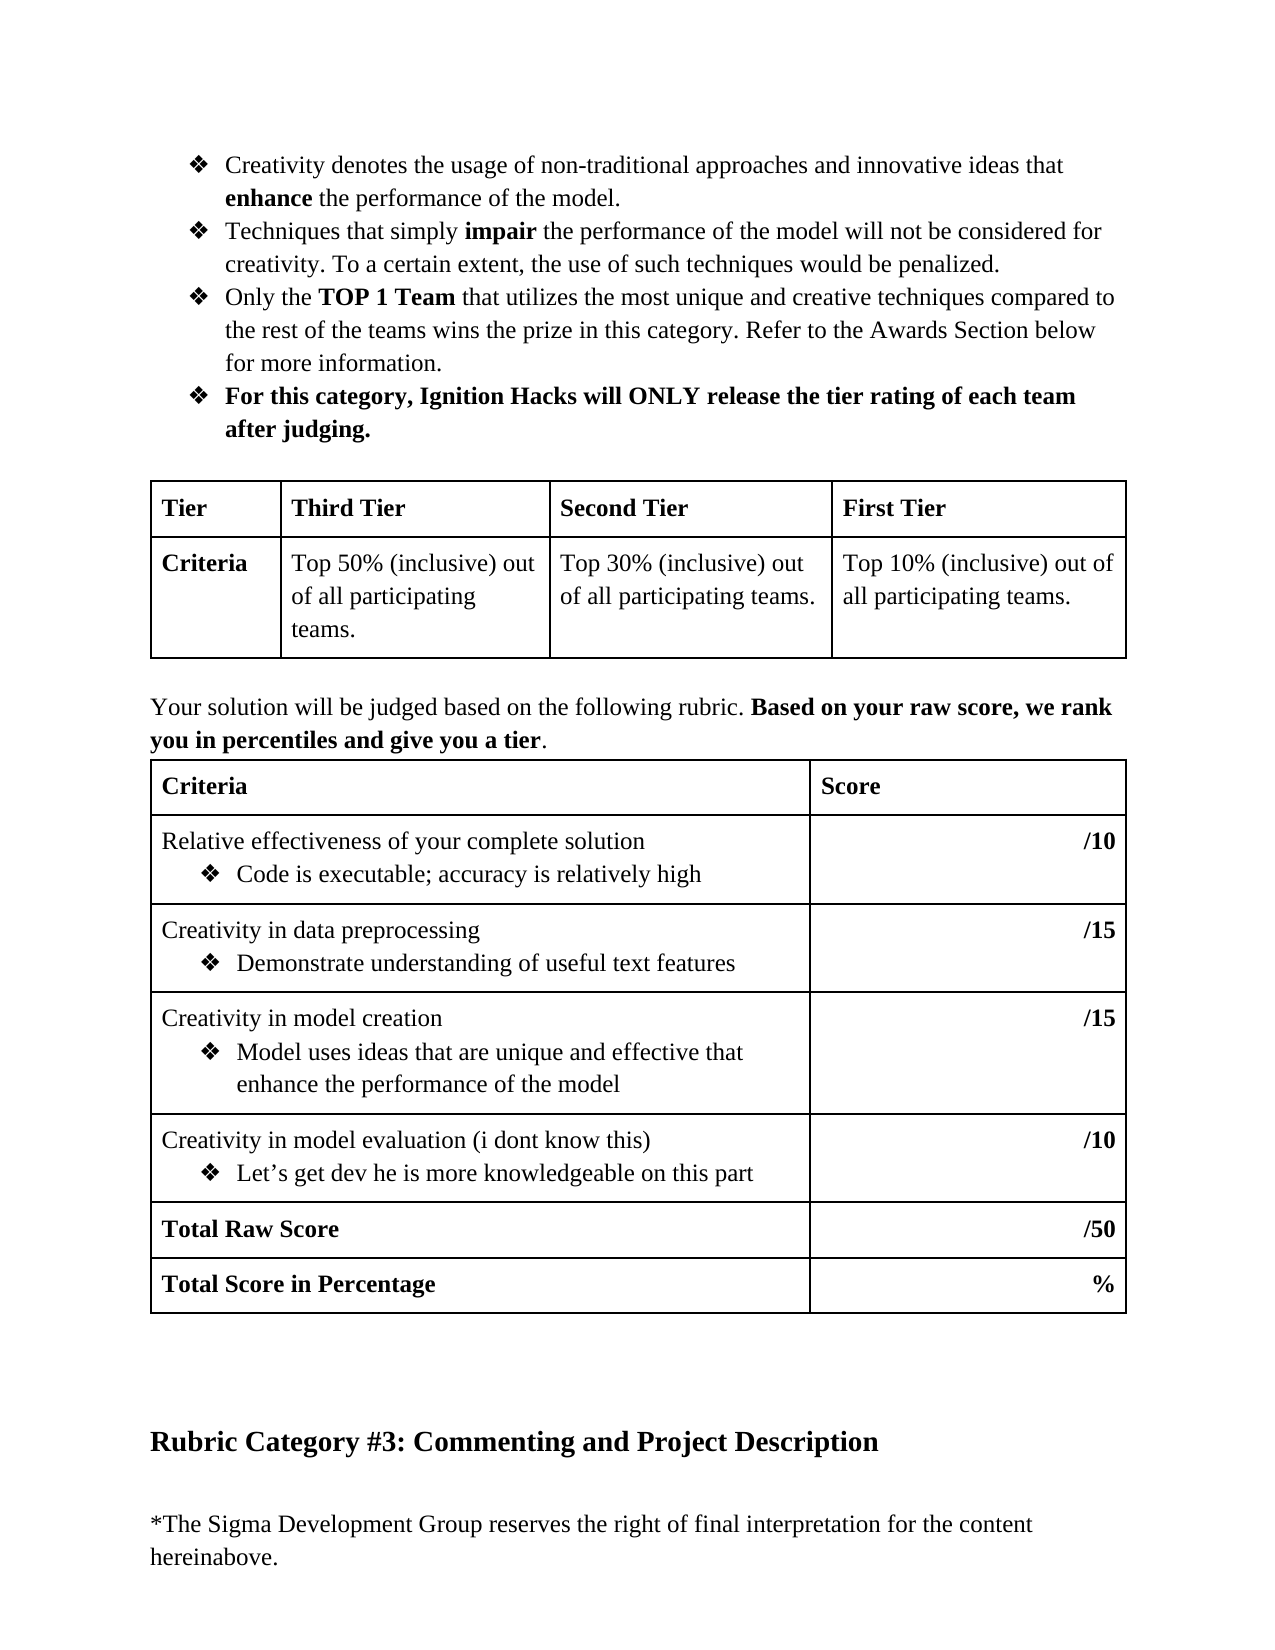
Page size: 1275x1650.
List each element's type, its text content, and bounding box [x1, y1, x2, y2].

table_header Score [811, 761, 1125, 814]
table_cell Criteria [152, 538, 280, 657]
table_cell Top 10% (inclusive) out of all participating teams. [833, 538, 1125, 657]
table_cell Creativity in data preprocessing Demonstrate understanding of useful text features [152, 905, 809, 991]
table_header Second Tier [551, 482, 831, 536]
list For this category, Ignition Hacks will ONLY release the tier rating of each team after judging. [187, 381, 1125, 443]
table_header Third Tier [282, 482, 549, 536]
table_cell Creativity in model creation Model uses ideas that are unique and effective that enhance the performance of the model [152, 993, 809, 1113]
table_cell Top 30% (inclusive) out of all participating teams. [551, 538, 831, 657]
table_cell Total Raw Score [152, 1203, 809, 1257]
table_cell /15 [811, 993, 1125, 1113]
table_cell Top 50% (inclusive) out of all participating teams. [282, 538, 549, 657]
text Your solution will be judged based on the following rubric. Based on your raw score, we rank you in percentiles and give you a tier. [150, 692, 1125, 754]
table_cell Creativity in model evaluation (i dont know this) Let’s get dev he is more knowledgeable on this part [152, 1115, 809, 1201]
table_cell Total Score in Percentage [152, 1259, 809, 1312]
table_header Tier [152, 482, 280, 536]
table_cell Relative effectiveness of your complete solution Code is executable; accuracy is relatively high [152, 816, 809, 902]
table_cell /50 [811, 1203, 1125, 1257]
table_header Criteria [152, 761, 809, 814]
list Techniques that simply impair the performance of the model will not be considered for creativity. To a certain extent, the use of such techniques would be penalized. [187, 216, 1125, 278]
list Only the TOP 1 Team that utilizes the most unique and creative techniques compared to the rest of the teams wins the prize in this category. Refer to the Awards Section below for more information. [187, 282, 1125, 377]
table_cell % [811, 1259, 1125, 1312]
list Creativity denotes the usage of non-traditional approaches and innovative ideas that enhance the performance of the model. [187, 150, 1125, 212]
table_cell /10 [811, 1115, 1125, 1201]
text Rubric Category #3: Commenting and Project Description [150, 1424, 1125, 1458]
table_cell /15 [811, 905, 1125, 991]
table_header First Tier [833, 482, 1125, 536]
table_cell /10 [811, 816, 1125, 902]
